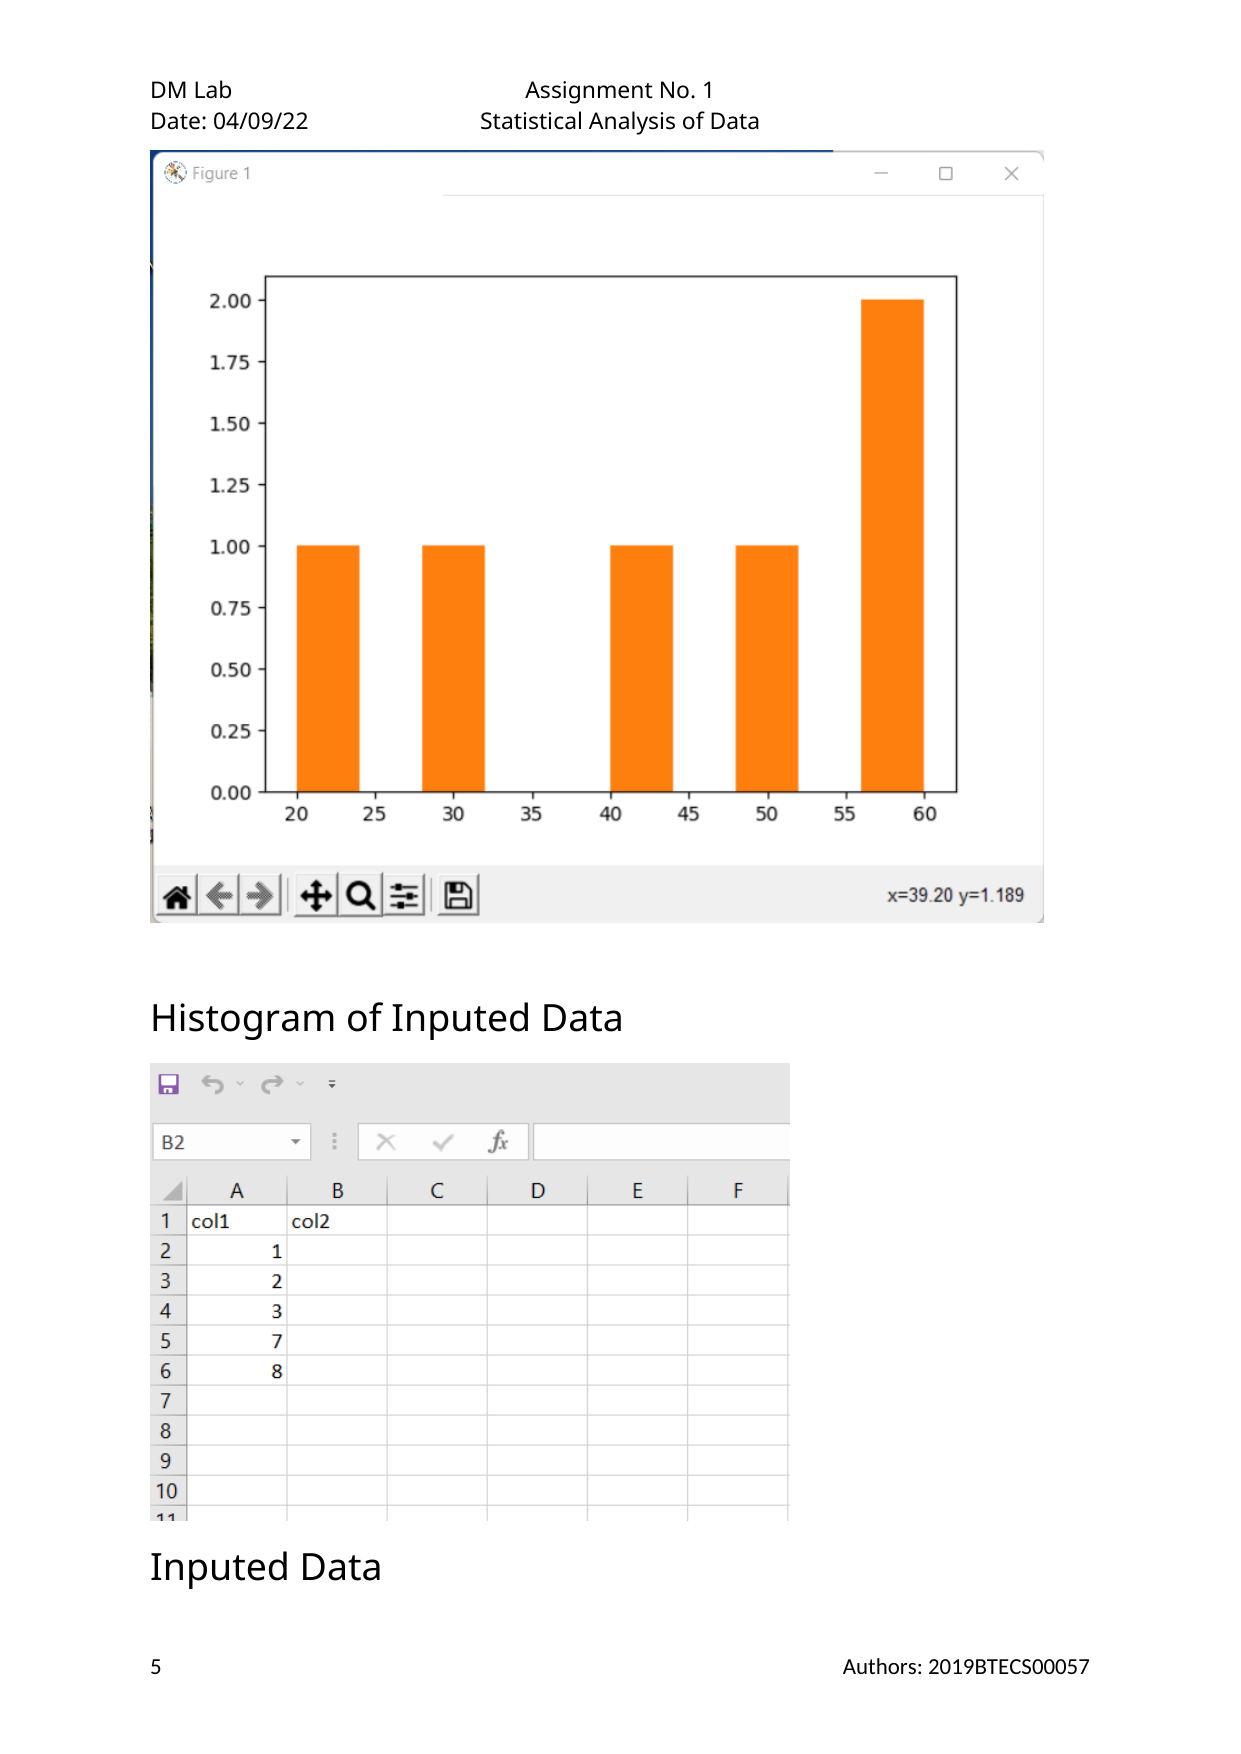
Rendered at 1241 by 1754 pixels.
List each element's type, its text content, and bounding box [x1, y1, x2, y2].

text Inputed Data [150, 1540, 1090, 1591]
text Histogram of Inputed Data [150, 992, 1090, 1043]
picture [150, 1063, 790, 1521]
picture [150, 150, 1044, 923]
